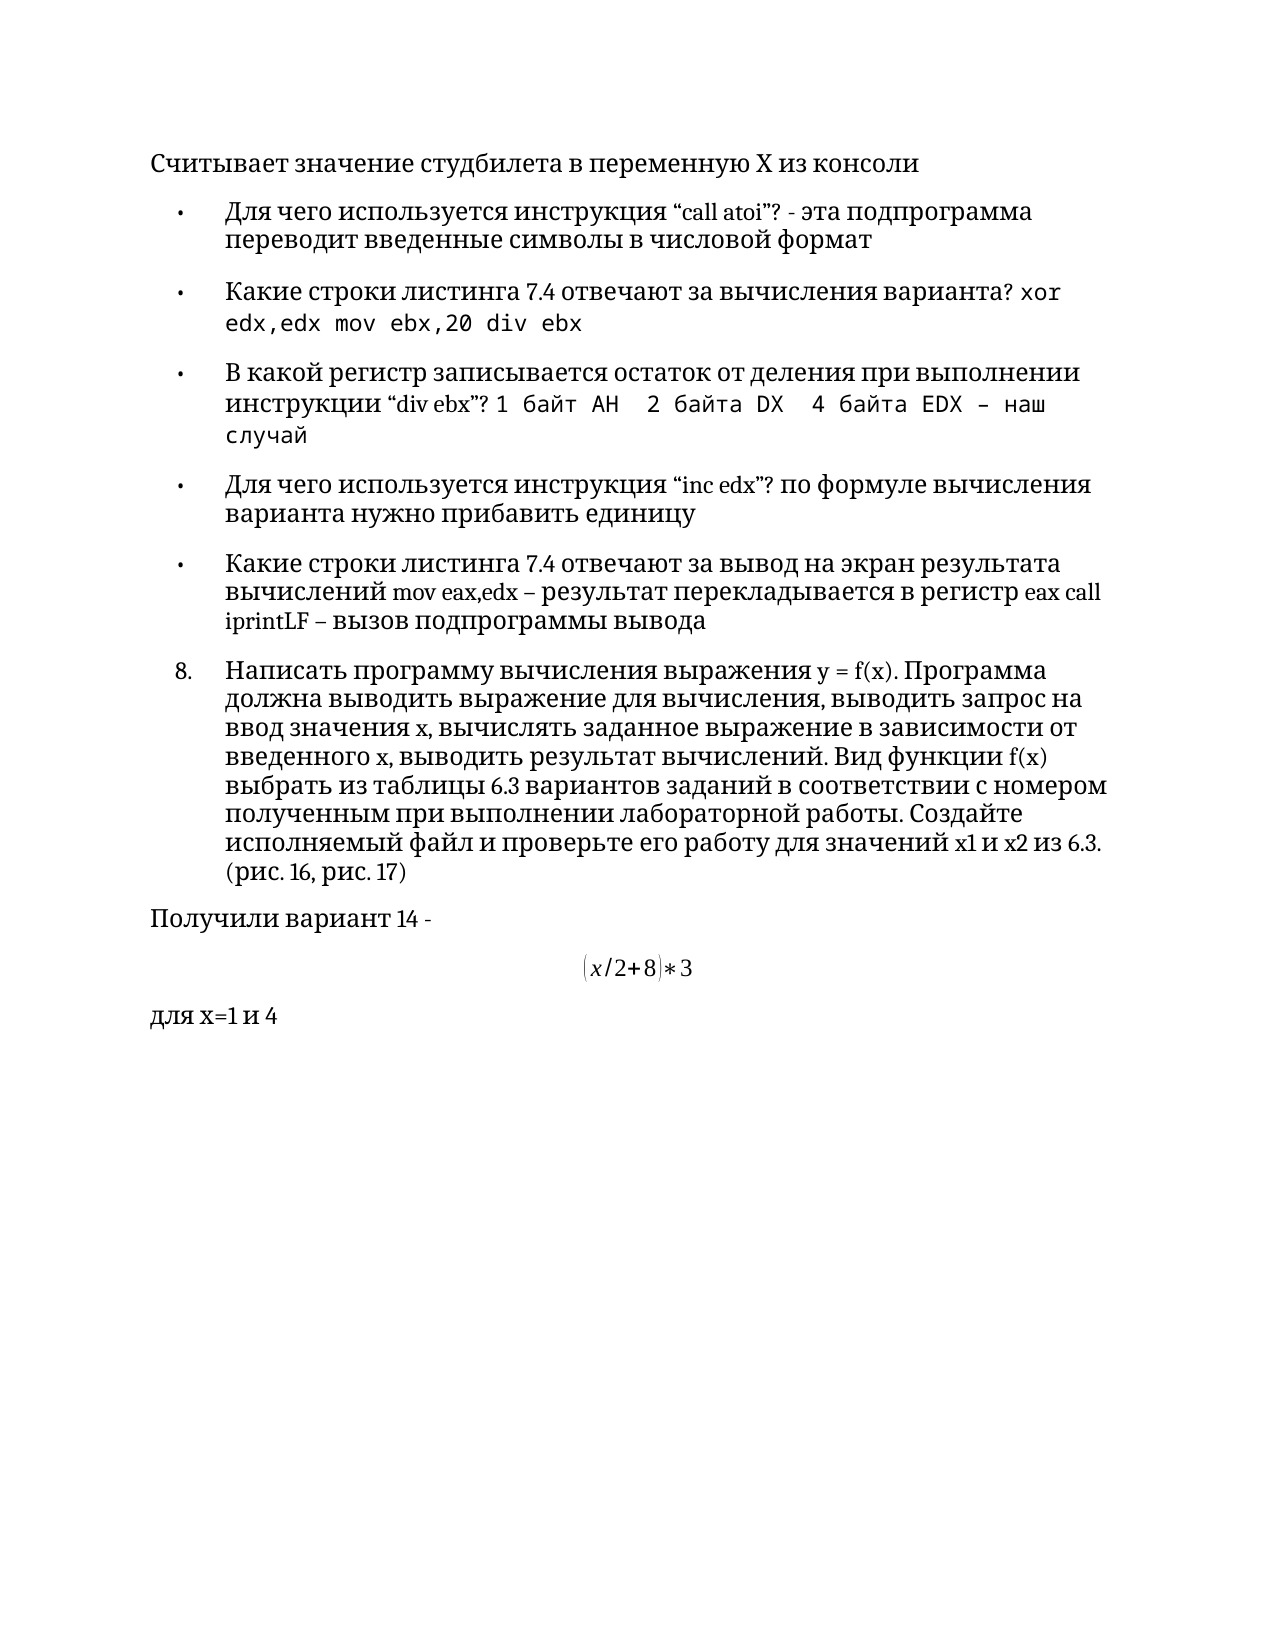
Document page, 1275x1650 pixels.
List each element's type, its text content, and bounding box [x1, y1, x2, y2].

list Написать программу вычисления выражения y = f(x). Программа должна выводить выражение для вычисления, выводить запрос на ввод значения x, вычислять заданное выражение в зависимости от введенного x, выводить результат вычислений. Вид функции f(x) выбрать из таблицы 6.3 вариантов заданий в соответствии с номером полученным при выполнении лабораторной работы. Создайте исполняемый файл и проверьте его работу для значений x1 и x2 из 6.3. (рис. 16, рис. 17) [175, 657, 1125, 887]
list Для чего используется инструкция “inc edx”? по формуле вычисления варианта нужно прибавить единицу [175, 471, 1125, 529]
list Для чего используется инструкция “call atoi”? - эта подпрограмма переводит введенные символы в числовой формат [175, 197, 1125, 255]
list Какие строки листинга 7.4 отвечают за вычисления варианта? xor edx,edx mov ebx,20 div ebx [175, 276, 1125, 338]
list Какие строки листинга 7.4 отвечают за вывод на экран результата вычислений mov eax,edx – результат перекладывается в регистр eax call iprintLF – вызов подпрограммы вывода [175, 549, 1125, 636]
text Считывает значение студбилета в переменную Х из консоли [150, 150, 1125, 179]
list В какой регистр записывается остаток от деления при выполнении инструкции “div ebx”? 1 байт AH 2 байта DX 4 байта EDX – наш случай [175, 359, 1125, 450]
text для х=1 и 4 [150, 1002, 1125, 1031]
text Получили вариант 14 - [150, 905, 1125, 934]
